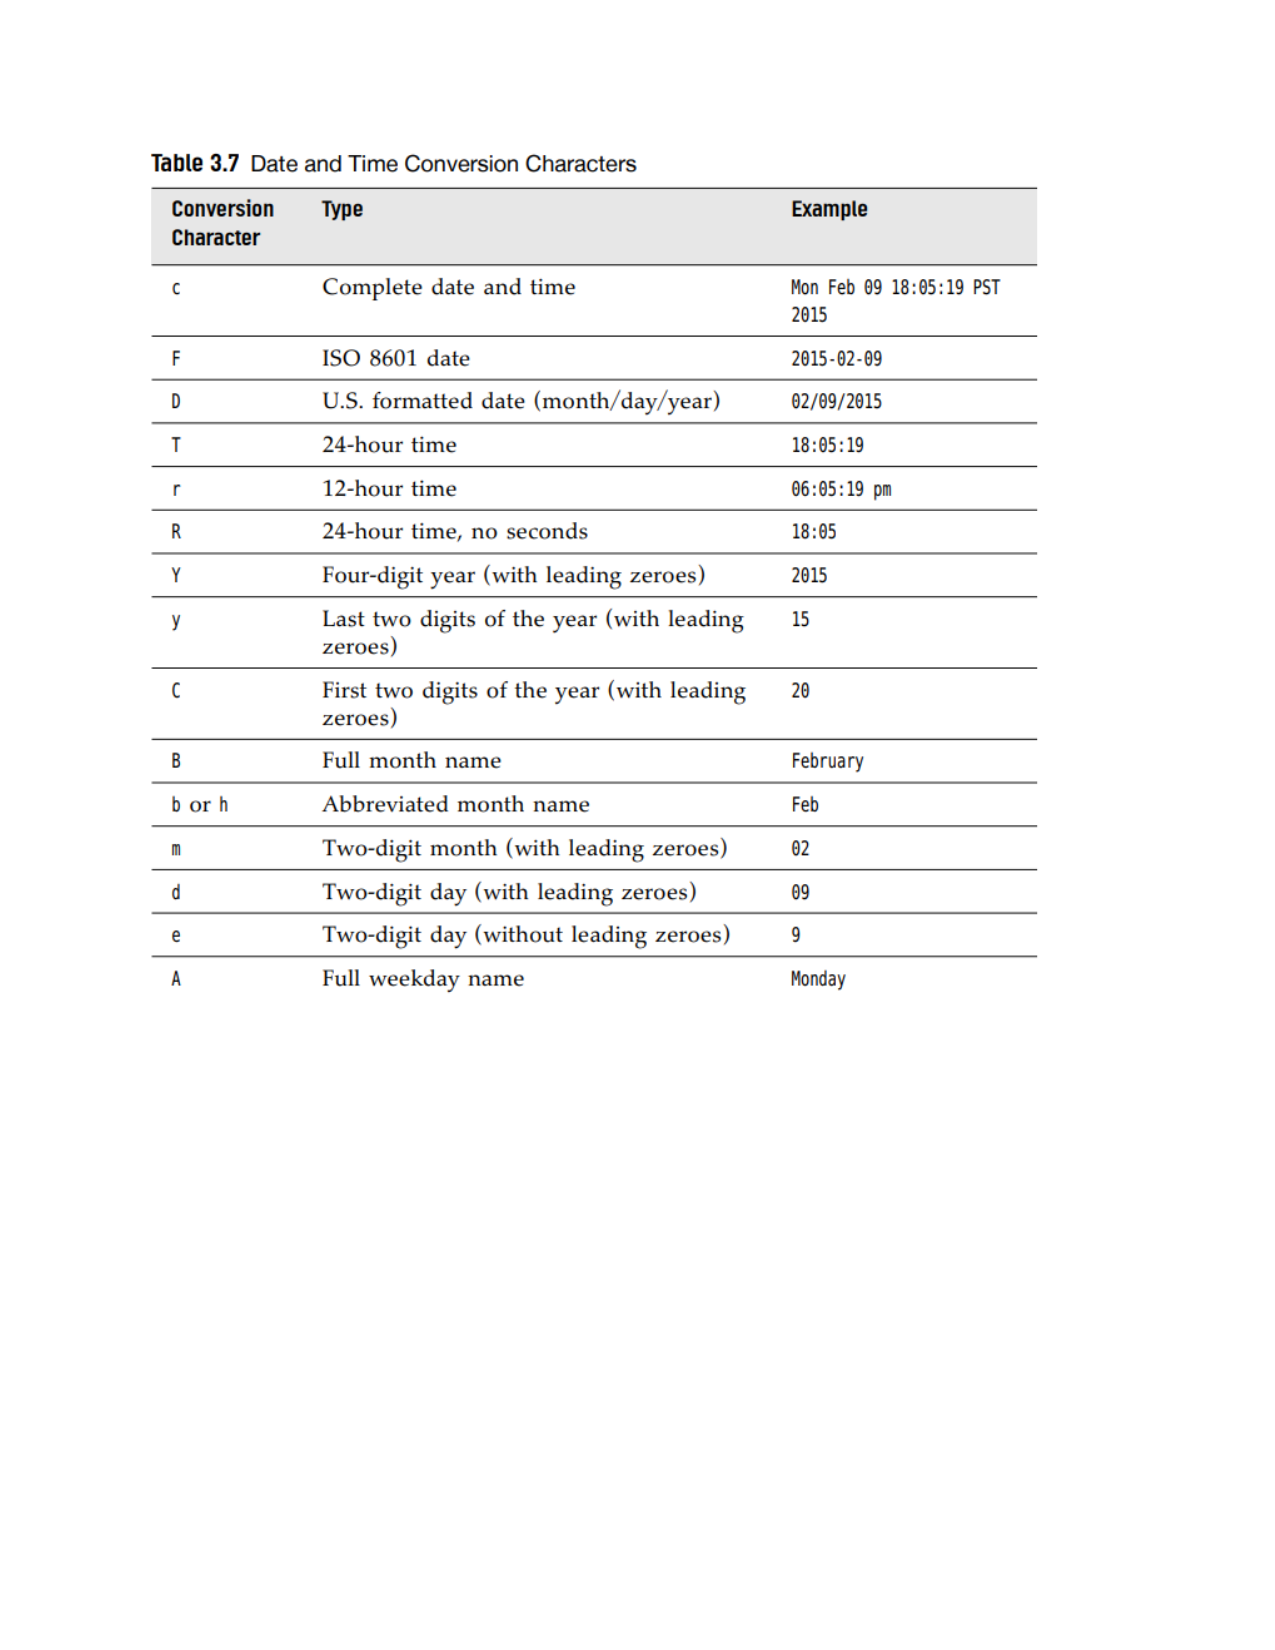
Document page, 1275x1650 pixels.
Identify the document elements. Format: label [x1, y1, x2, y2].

picture [150, 150, 1040, 997]
